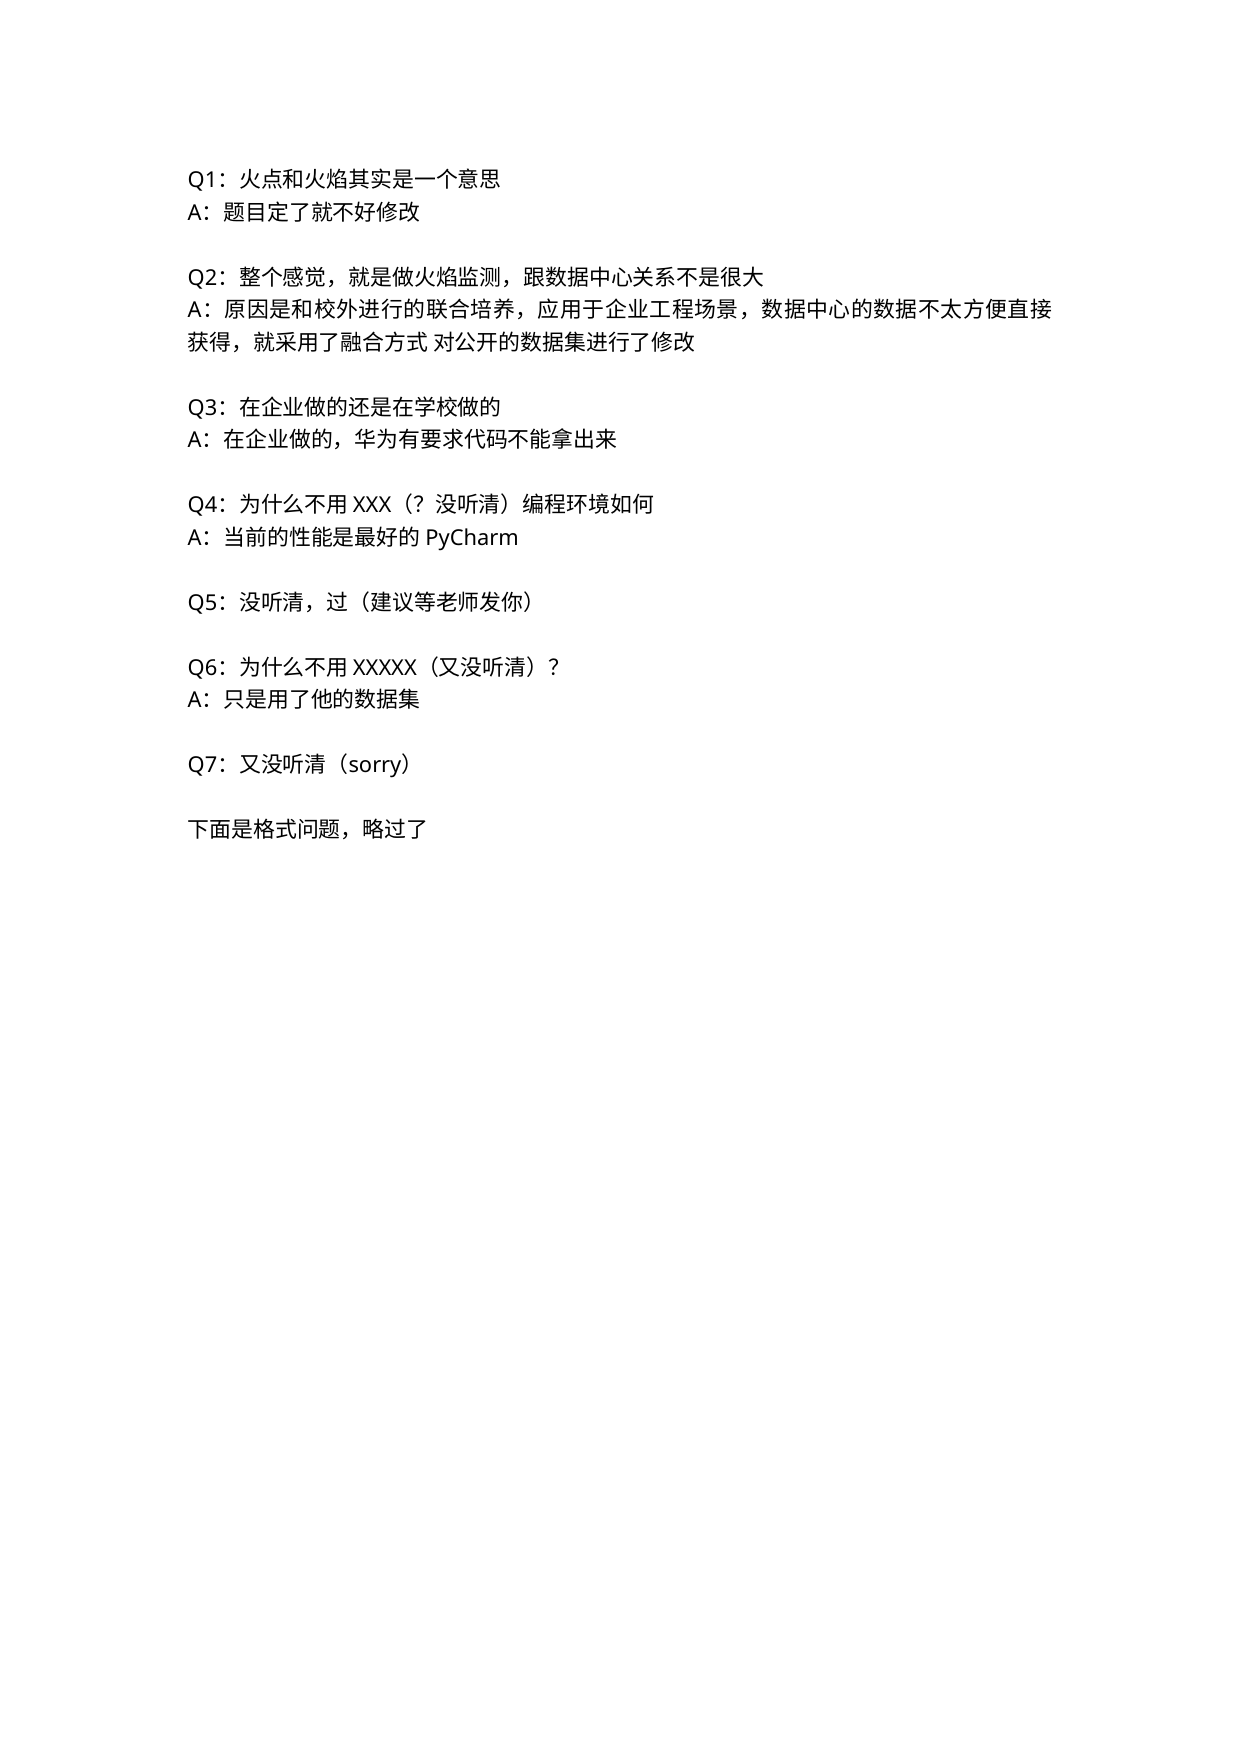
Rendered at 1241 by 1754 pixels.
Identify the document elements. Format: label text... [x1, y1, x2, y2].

text 下面是格式问题，略过了 [187, 812, 1053, 844]
text Q3：在企业做的还是在学校做的 [187, 389, 1053, 422]
text A：原因是和校外进行的联合培养，应用于企业工程场景，数据中心的数据不太方便直接获得，就采用了融合方式 对公开的数据集进行了修改 [187, 292, 1053, 357]
text A：题目定了就不好修改 [187, 194, 1053, 227]
text Q5：没听清，过（建议等老师发你） [187, 584, 1053, 617]
text A：只是用了他的数据集 [187, 682, 1053, 714]
text Q2：整个感觉，就是做火焰监测，跟数据中心关系不是很大 [187, 259, 1053, 292]
text Q7：又没听清（sorry） [187, 747, 1053, 779]
text A：当前的性能是最好的 PyCharm [187, 519, 1053, 552]
text Q1：火点和火焰其实是一个意思 [187, 162, 1053, 194]
text A：在企业做的，华为有要求代码不能拿出来 [187, 422, 1053, 454]
text Q4：为什么不用XXX（？没听清）编程环境如何 [187, 487, 1053, 519]
text Q6：为什么不用XXXXX（又没听清）？ [187, 649, 1053, 682]
